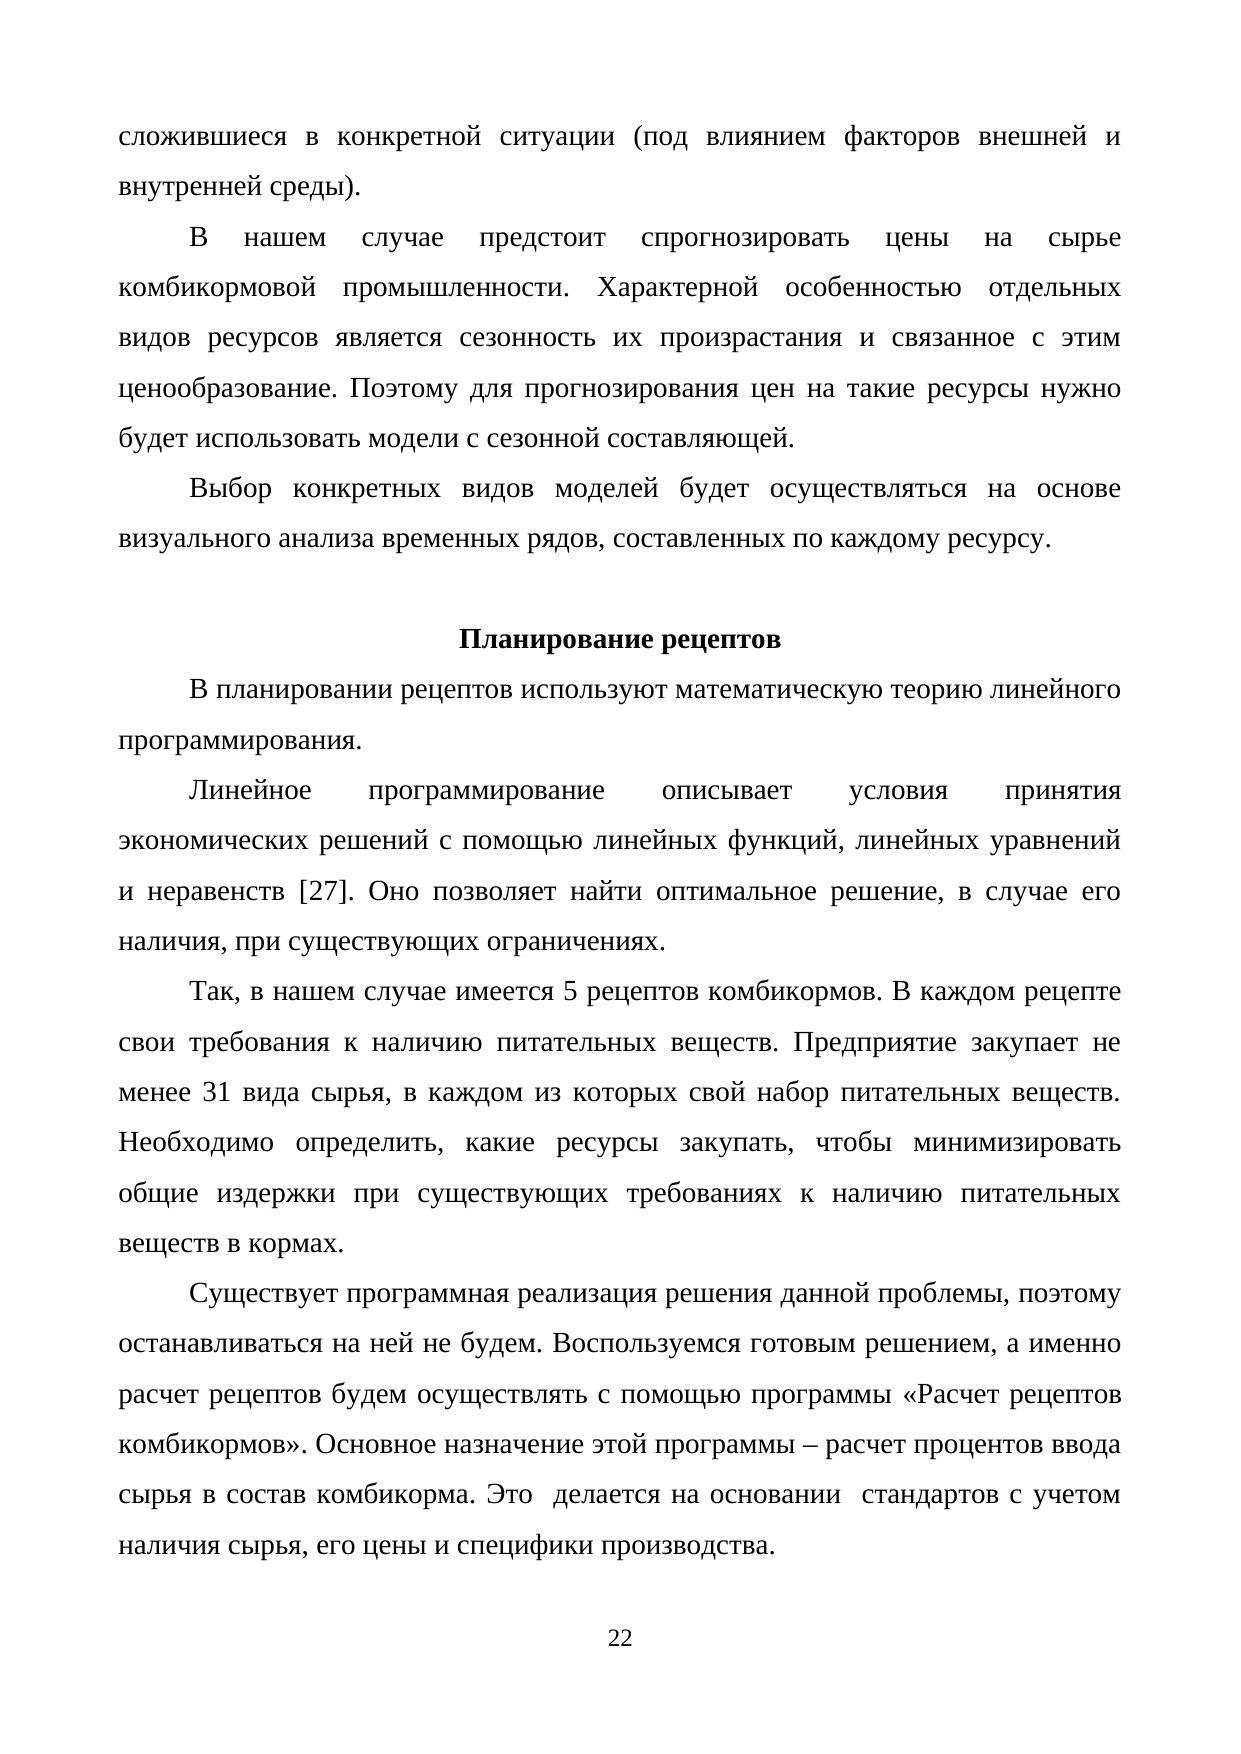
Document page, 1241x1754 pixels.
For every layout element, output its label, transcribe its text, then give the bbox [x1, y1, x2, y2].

text Планирование рецептов [118, 621, 1122, 655]
text В нашем случае предстоит спрогнозировать цены на сырье комбикормовой промышленности. Характерной особенностью отдельных видов ресурсов является сезонность их произрастания и связанное с этим ценообразование. Поэтому для прогнозирования цен на такие ресурсы нужно будет использовать модели с сезонной составляющей. [118, 219, 1122, 453]
text Выбор конкретных видов моделей будет осуществляться на основе визуального анализа временных рядов, составленных по каждому ресурсу. [118, 470, 1122, 554]
text В планировании рецептов используют математическую теорию линейного программирования. [118, 672, 1122, 755]
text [118, 118, 1122, 202]
text Существует программная реализация решения данной проблемы, поэтому останавливаться на ней не будем. Воспользуемся готовым решением, а именно расчет рецептов будем осуществлять с помощью программы «Расчет рецептов комбикормов». Основное назначение этой программы – расчет процентов ввода сырья в состав комбикорма. Это делается на основании стандартов с учетом наличия сырья, его цены и специфики производства. [118, 1275, 1122, 1560]
text Линейное программирование описывает условия принятия экономических решений с помощью линейных функций, линейных уравнений и неравенств [27]. Оно позволяет найти оптимальное решение, в случае его наличия, при существующих ограничениях. [118, 772, 1122, 957]
text Так, в нашем случае имеется 5 рецептов комбикормов. В каждом рецепте свои требования к наличию питательных веществ. Предприятие закупает не менее 31 вида сырья, в каждом из которых свой набор питательных веществ. Необходимо определить, какие ресурсы закупать, чтобы минимизировать общие издержки при существующих требованиях к наличию питательных веществ в кормах. [118, 973, 1122, 1258]
